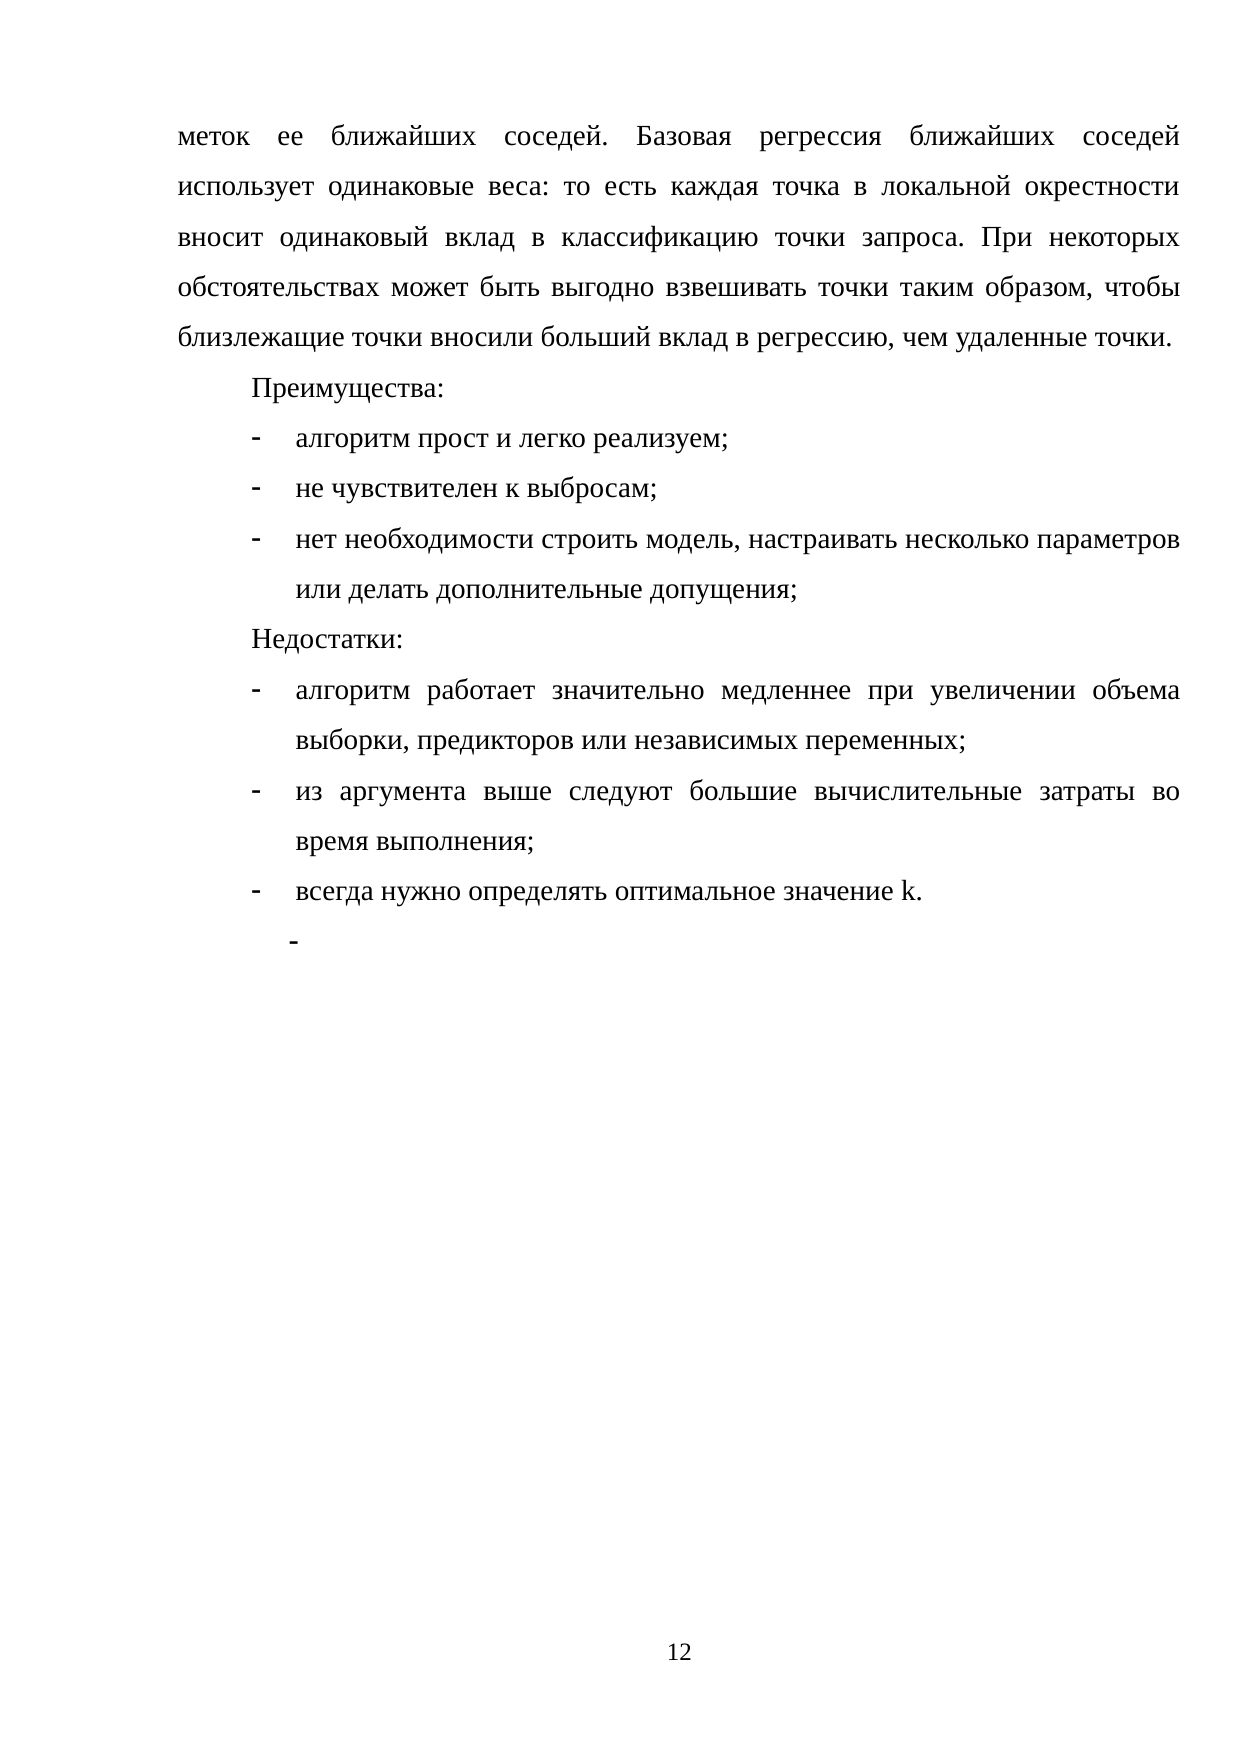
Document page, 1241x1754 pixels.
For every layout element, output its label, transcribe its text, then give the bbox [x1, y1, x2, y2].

list алгоритм прост и легко реализуем; [251, 420, 1181, 454]
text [177, 118, 1181, 353]
list алгоритм работает значительно медленнее при увеличении объема выборки, предикторов или независимых переменных; [251, 672, 1181, 756]
list нет необходимости строить модель, настраивать несколько параметров или делать дополнительные допущения; [251, 521, 1181, 605]
list из аргумента выше следуют большие вычислительные затраты во время выполнения; [251, 773, 1181, 857]
list не чувствителен к выбросам; [251, 470, 1181, 504]
text Преимущества: [177, 370, 1181, 403]
list всегда нужно определять оптимальное значение k. [251, 873, 1181, 907]
text Недостатки: [251, 622, 1181, 655]
